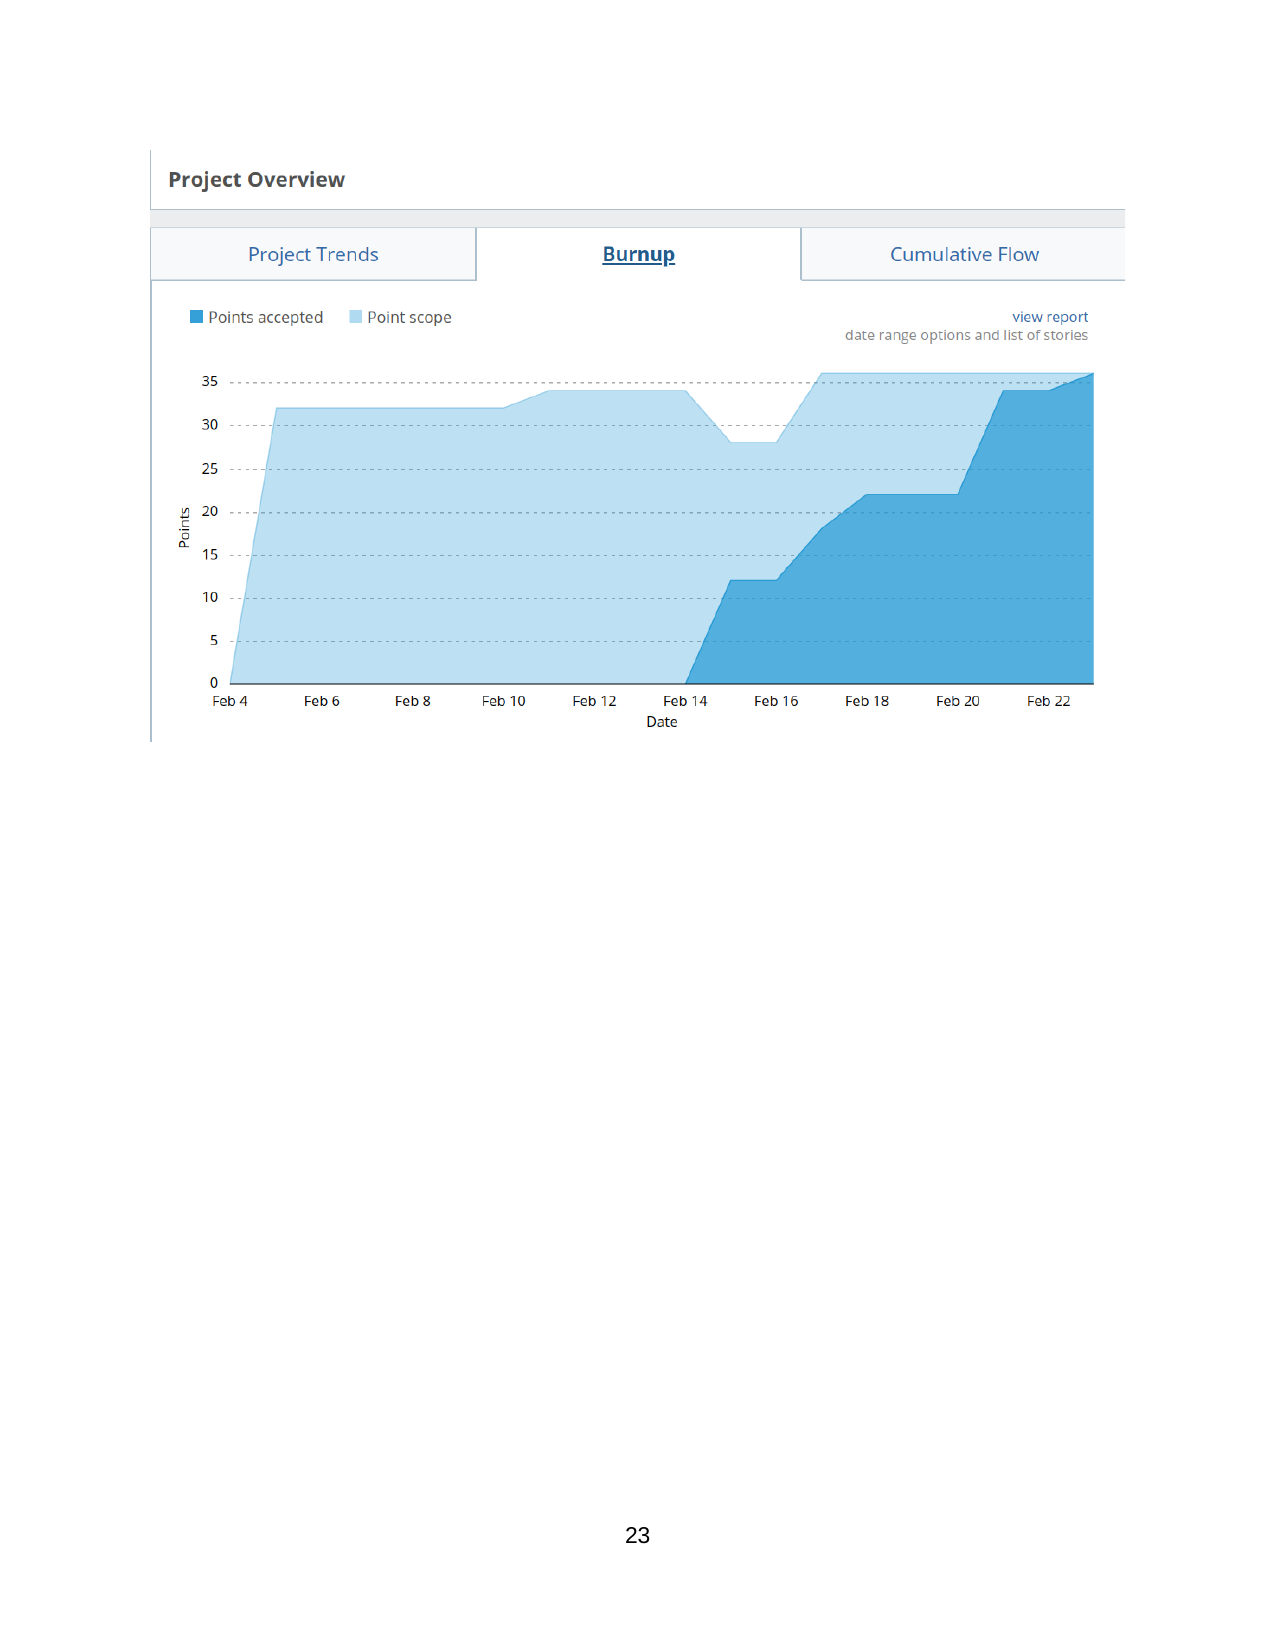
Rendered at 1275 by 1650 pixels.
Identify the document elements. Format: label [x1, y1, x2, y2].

picture [150, 150, 1125, 742]
